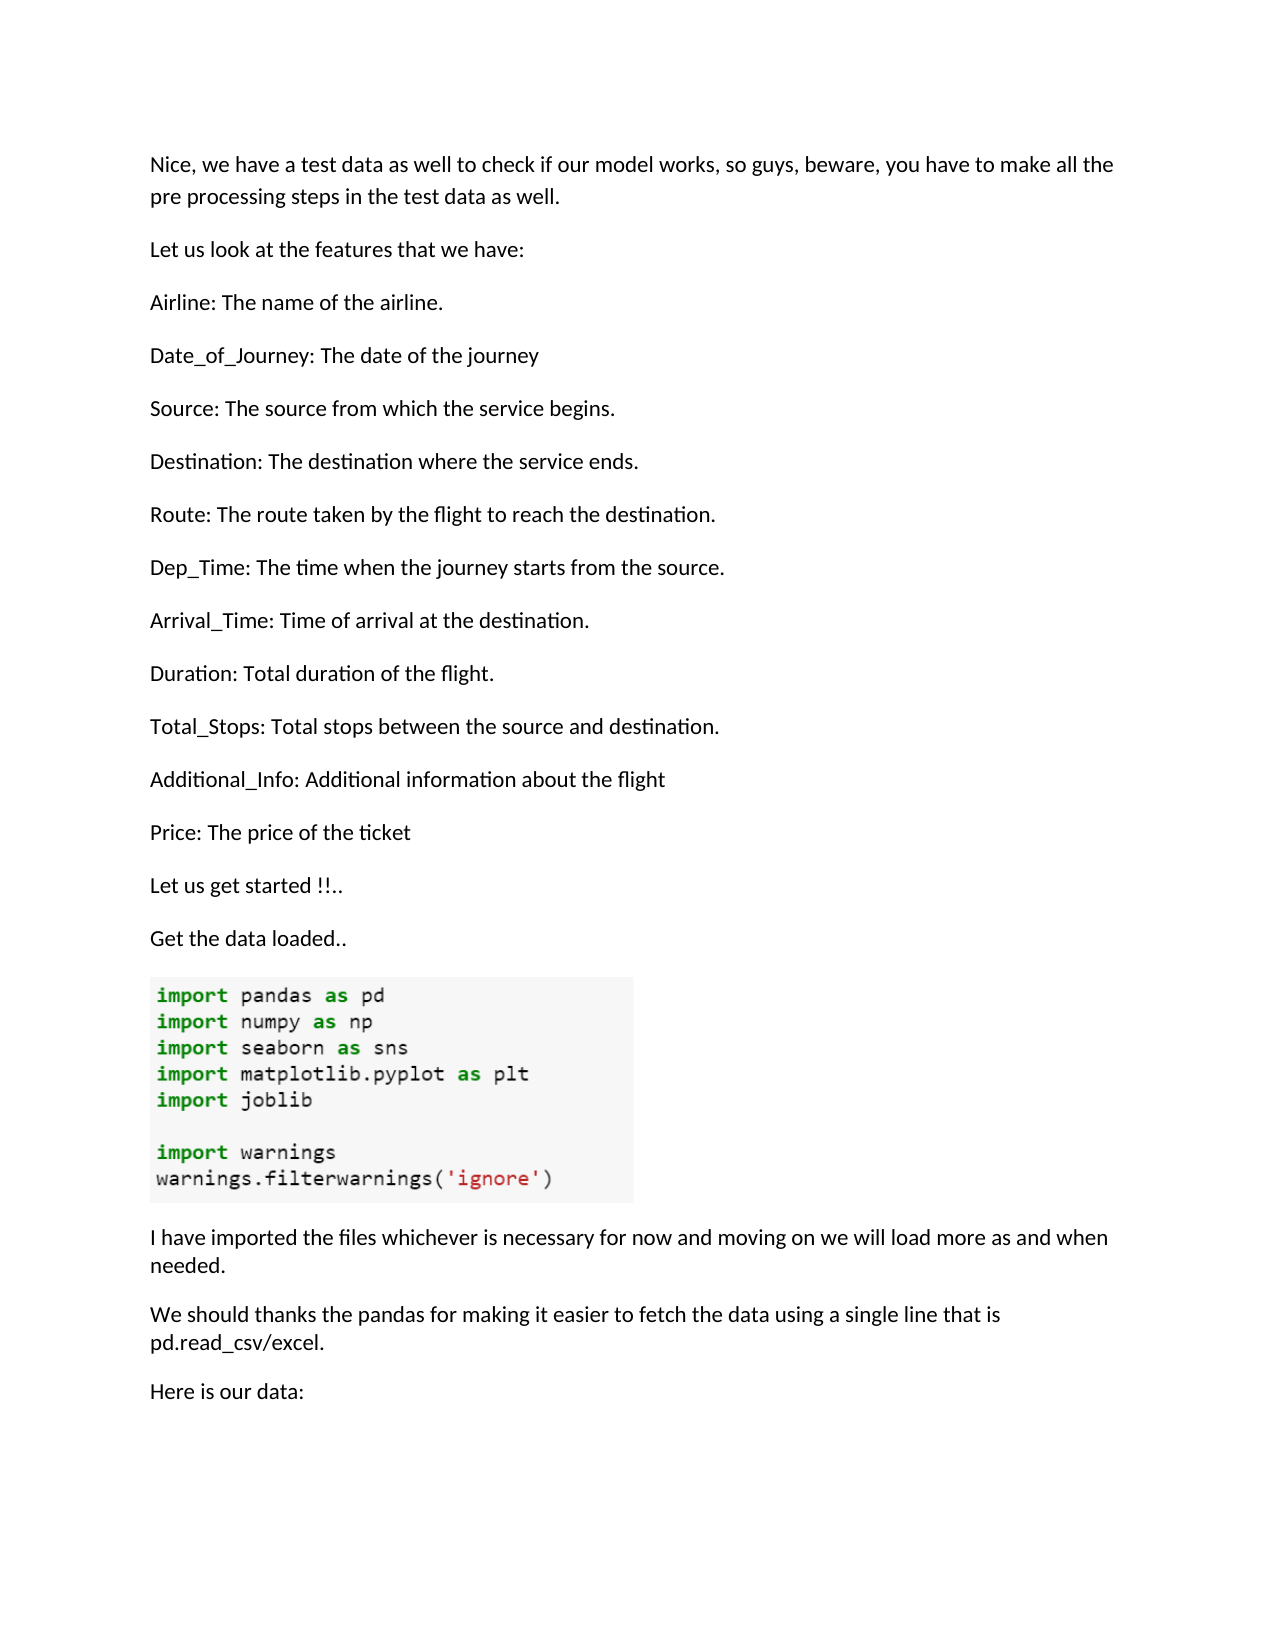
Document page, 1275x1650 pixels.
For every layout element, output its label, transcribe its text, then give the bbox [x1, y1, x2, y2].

text Arrival_Time: Time of arrival at the destination. [150, 606, 1125, 634]
text Get the data loaded.. [150, 924, 1125, 952]
text Airline: The name of the airline. [150, 288, 1125, 316]
text Route: The route taken by the flight to reach the destination. [150, 500, 1125, 528]
picture [150, 977, 634, 1203]
text Price: The price of the ticket [150, 818, 1125, 846]
text Destination: The destination where the service ends. [150, 447, 1125, 475]
text Let us look at the features that we have: [150, 235, 1125, 263]
text Let us get started !!.. [150, 871, 1125, 899]
text Dep_Time: The time when the journey starts from the source. [150, 553, 1125, 581]
text Duration: Total duration of the flight. [150, 659, 1125, 687]
text Source: The source from which the service begins. [150, 394, 1125, 422]
text We should thanks the pandas for making it easier to fetch the data using a single line that is pd.read_csv/excel. [150, 1300, 1125, 1356]
text Total_Stops: Total stops between the source and destination. [150, 712, 1125, 740]
text Here is our data: [150, 1377, 1125, 1405]
text I have imported the files whichever is necessary for now and moving on we will load more as and when needed. [150, 1223, 1125, 1279]
text Nice, we have a test data as well to check if our model works, so guys, beware, you have to make all the pre processing steps in the test data as well. [150, 150, 1125, 210]
text Date_of_Journey: The date of the journey [150, 341, 1125, 369]
text Additional_Info: Additional information about the flight [150, 765, 1125, 793]
